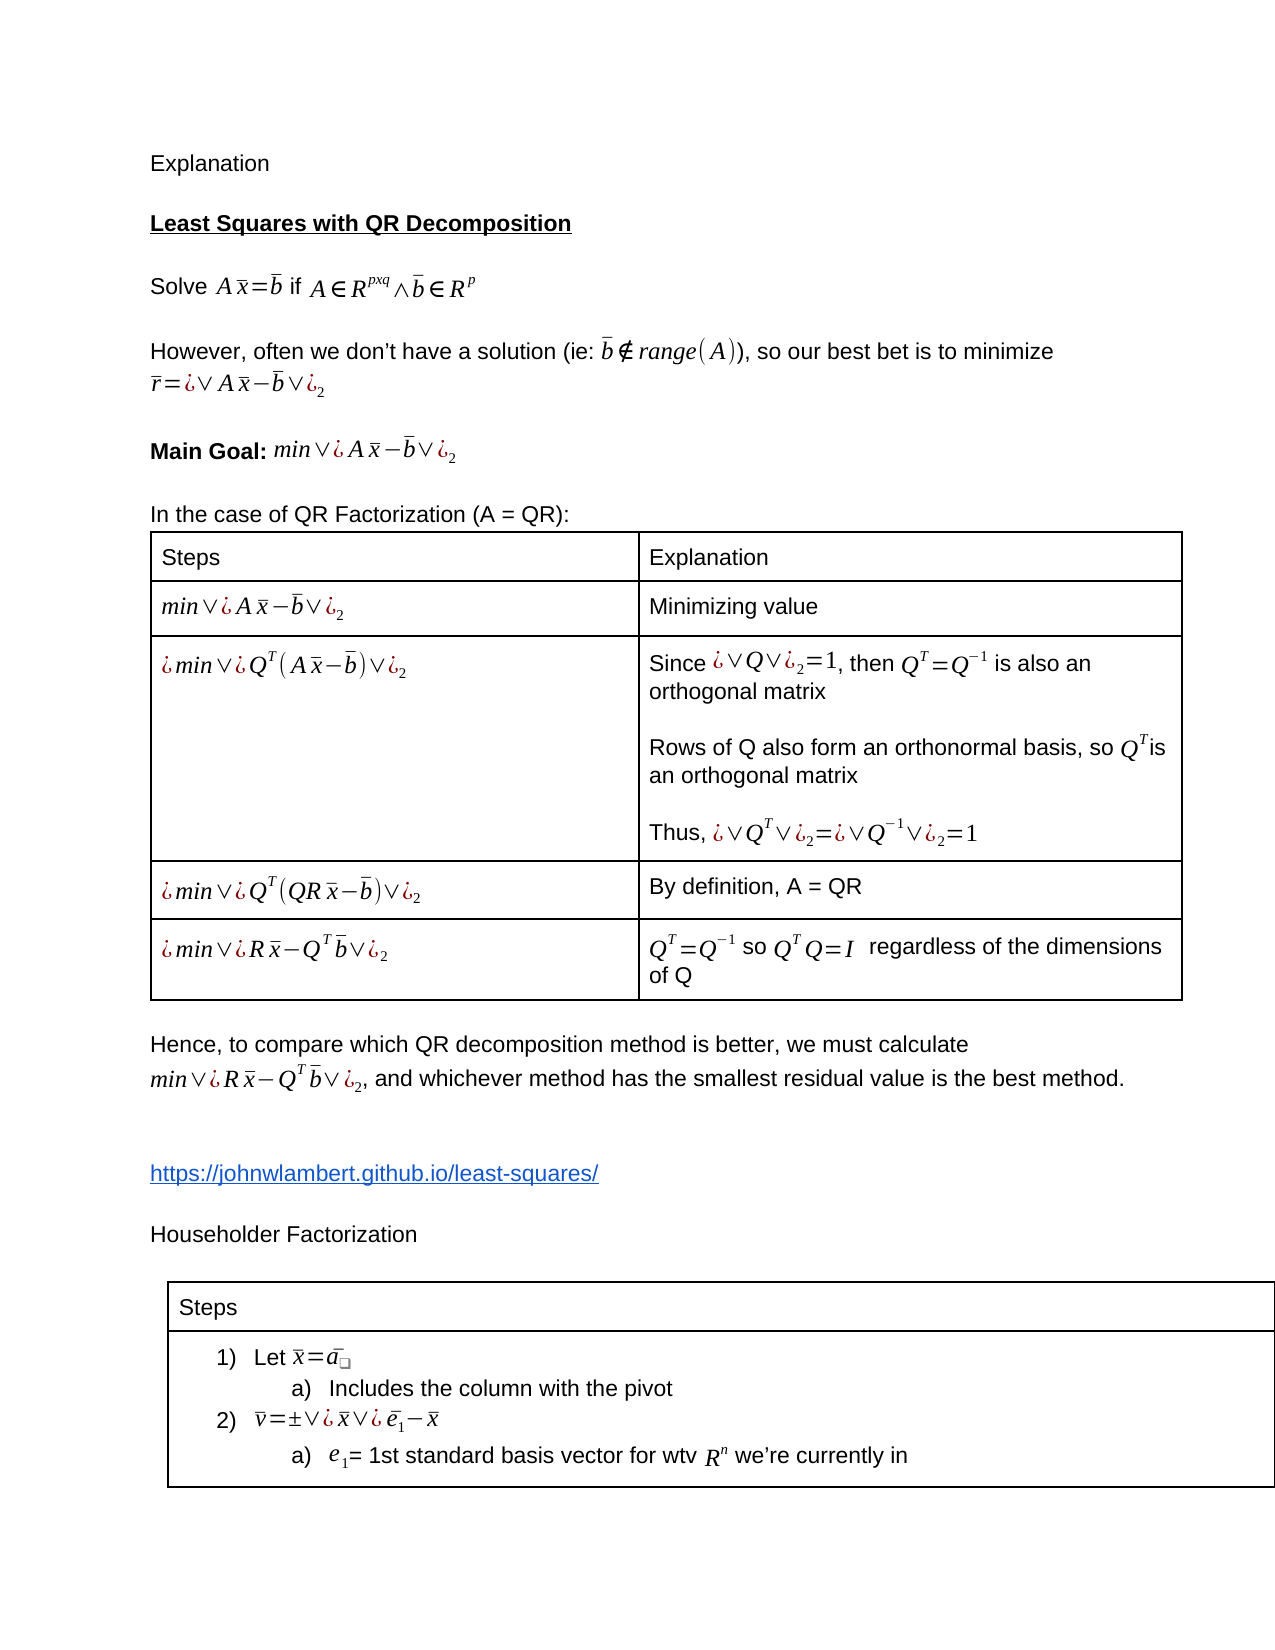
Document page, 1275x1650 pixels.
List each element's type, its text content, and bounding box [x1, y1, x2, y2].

table_cell so regardless of the dimensions of Q [640, 920, 1181, 998]
text Explanation [150, 150, 1125, 176]
table_cell Minimizing value [640, 582, 1181, 634]
table_cell By definition, A = QR [640, 862, 1181, 918]
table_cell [169, 1332, 1274, 1486]
text https://johnwlambert.github.io/least-squares/ [150, 1160, 1125, 1186]
text However, often we don’t have a solution (ie: ), so our best bet is to minimize [150, 336, 1125, 401]
text Solve if [150, 271, 1125, 302]
table_header Steps [169, 1283, 1274, 1330]
table_cell [152, 582, 638, 634]
table_cell [152, 920, 638, 998]
text Least Squares with QR Decomposition [150, 210, 1125, 237]
table_header Steps [152, 533, 638, 580]
table_cell Since , then is also an orthogonal matrix Rows of Q also form an orthonormal basis, so is an orthogonal matrix Thus, [640, 637, 1181, 860]
text Main Goal: [150, 435, 1125, 467]
text Householder Factorization [150, 1221, 1125, 1247]
table_cell [152, 637, 638, 860]
text Hence, to compare which QR decomposition method is better, we must calculate , and whichever method has the smallest residual value is the best method. [150, 1031, 1125, 1096]
table_cell [152, 862, 638, 918]
table_header Explanation [640, 533, 1181, 580]
text In the case of QR Factorization (A = QR): [150, 501, 1125, 527]
